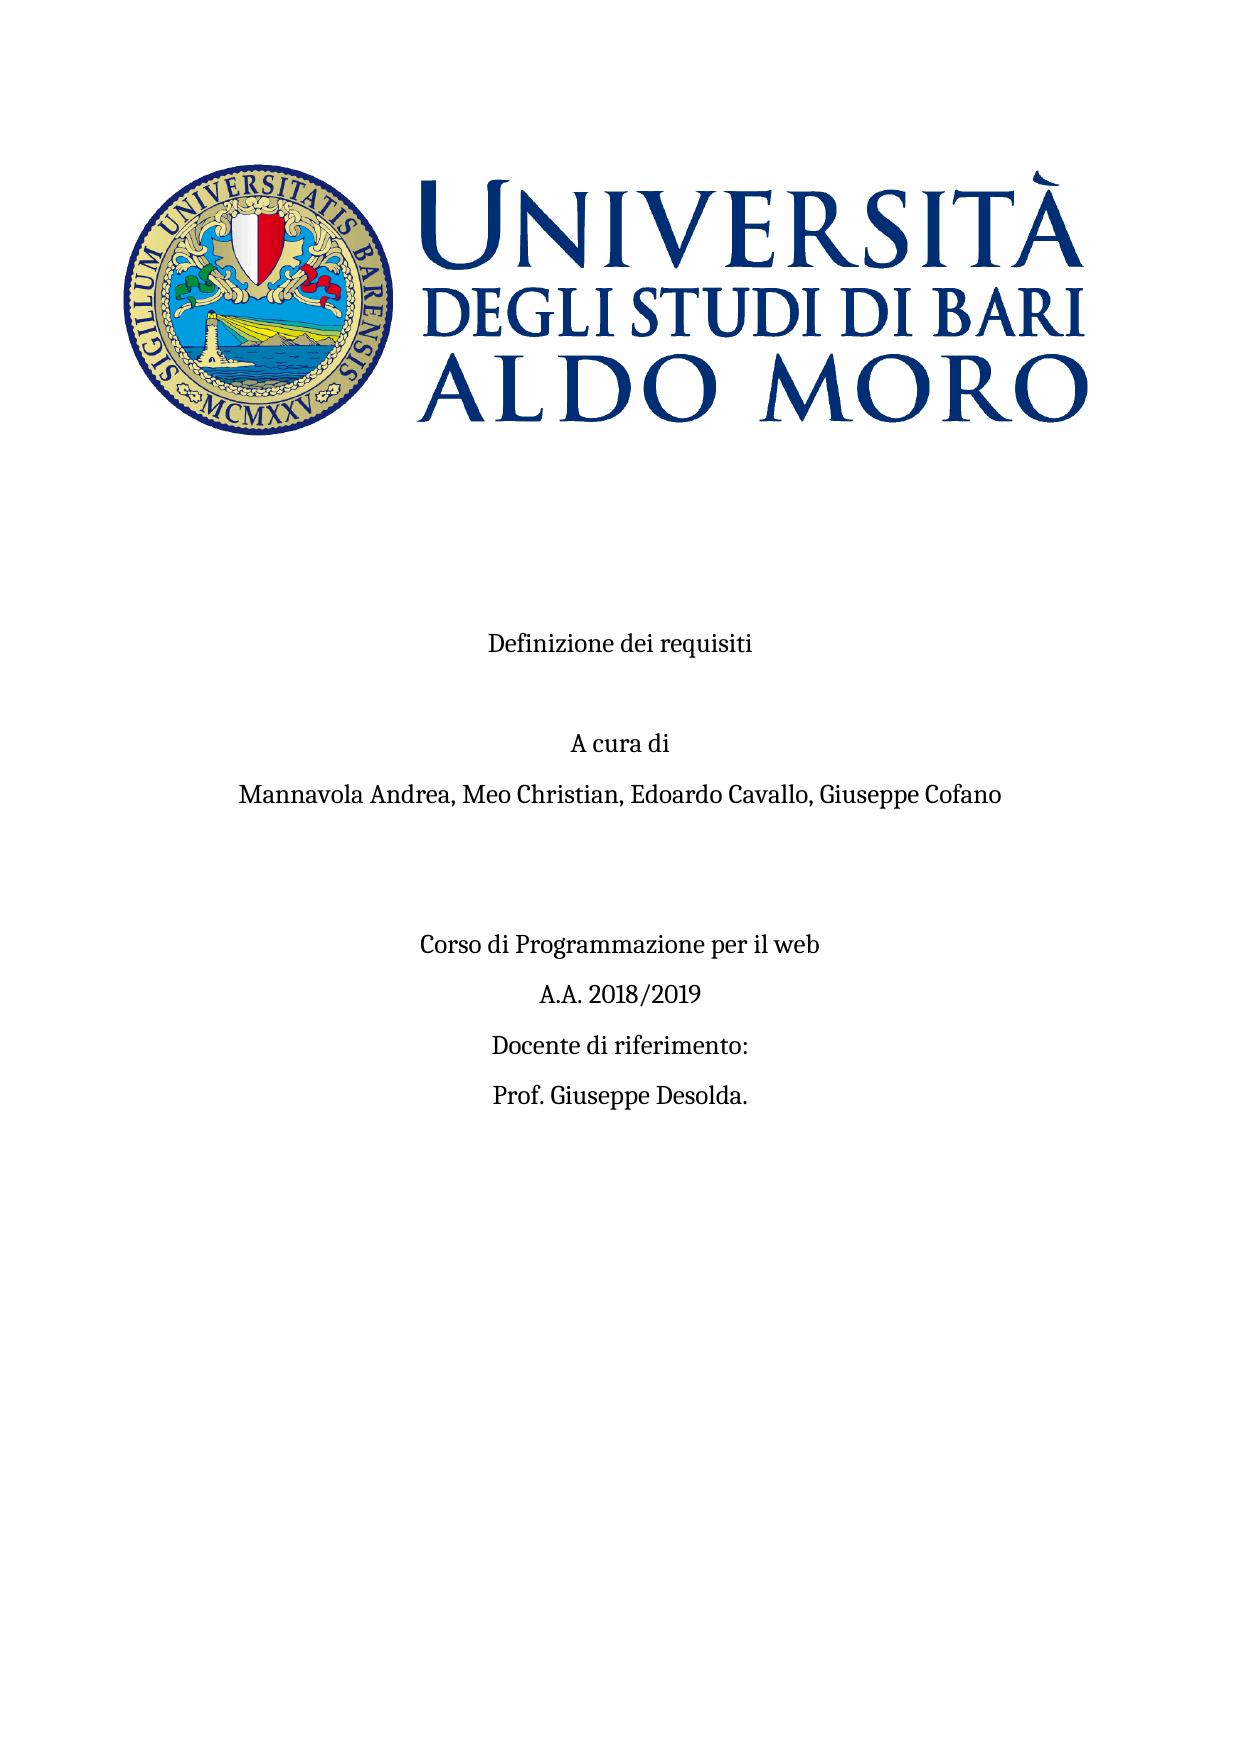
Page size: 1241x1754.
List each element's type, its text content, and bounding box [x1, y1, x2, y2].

text A.A. 2018/2019 [118, 979, 1122, 1011]
text Definizione dei requisiti [118, 628, 1122, 659]
text Prof. Giuseppe Desolda. [118, 1080, 1122, 1111]
picture [118, 147, 1123, 459]
text Docente di riferimento: [118, 1030, 1122, 1061]
text Corso di Programmazione per il web [118, 929, 1122, 961]
text Mannavola Andrea, Meo Christian, Edoardo Cavallo, Giuseppe Cofano [118, 779, 1122, 810]
text A cura di [118, 728, 1122, 760]
